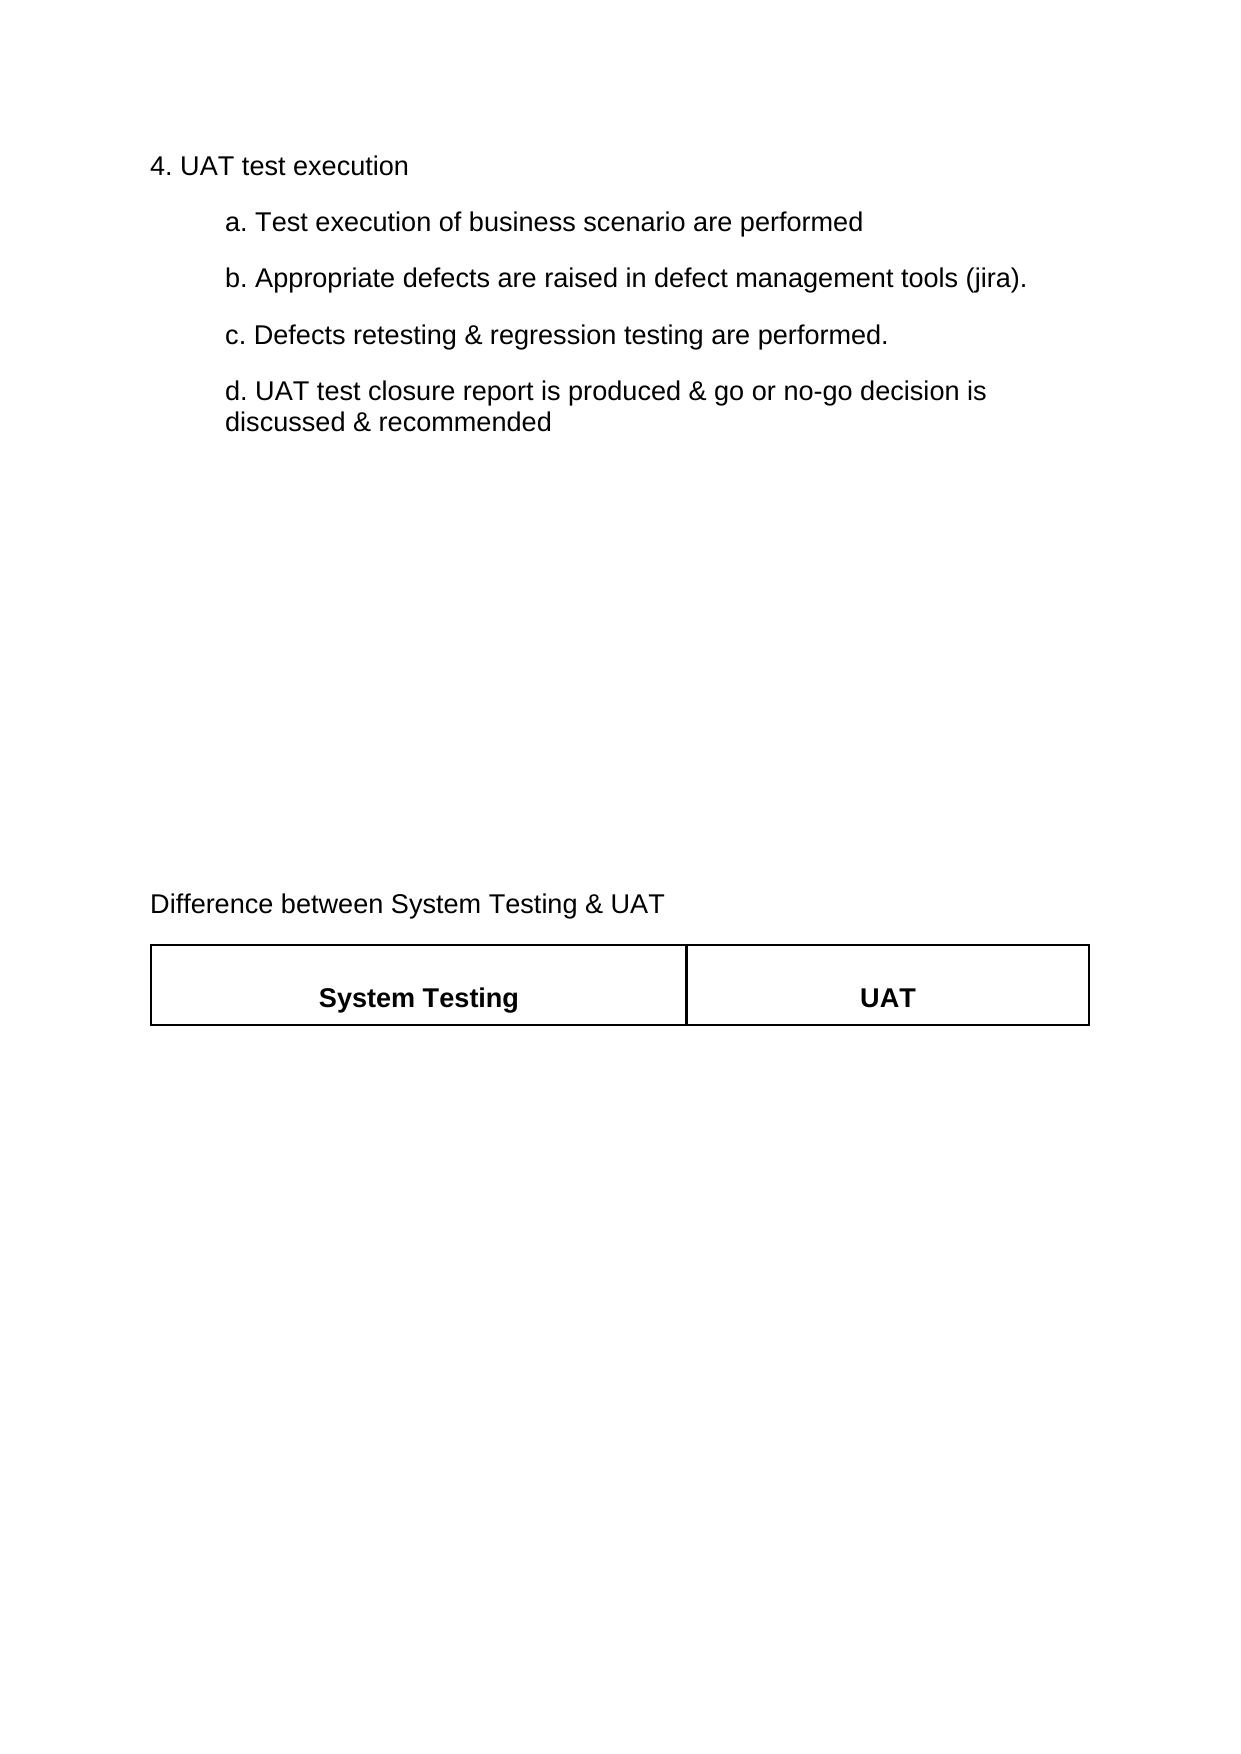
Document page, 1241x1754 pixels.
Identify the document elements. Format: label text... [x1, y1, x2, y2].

table_header UAT [688, 946, 1088, 1023]
text b. Appropriate defects are raised in defect management tools (jira). [225, 262, 1090, 294]
table_header System Testing [152, 946, 685, 1023]
text d. UAT test closure report is produced & go or no-go decision is discussed & recommended [225, 375, 1090, 437]
text a. Test execution of business scenario are performed [225, 206, 1090, 237]
text Difference between System Testing & UAT [150, 888, 1090, 919]
text c. Defects retesting & regression testing are performed. [225, 319, 1090, 350]
text 4. UAT test execution [150, 150, 1090, 181]
